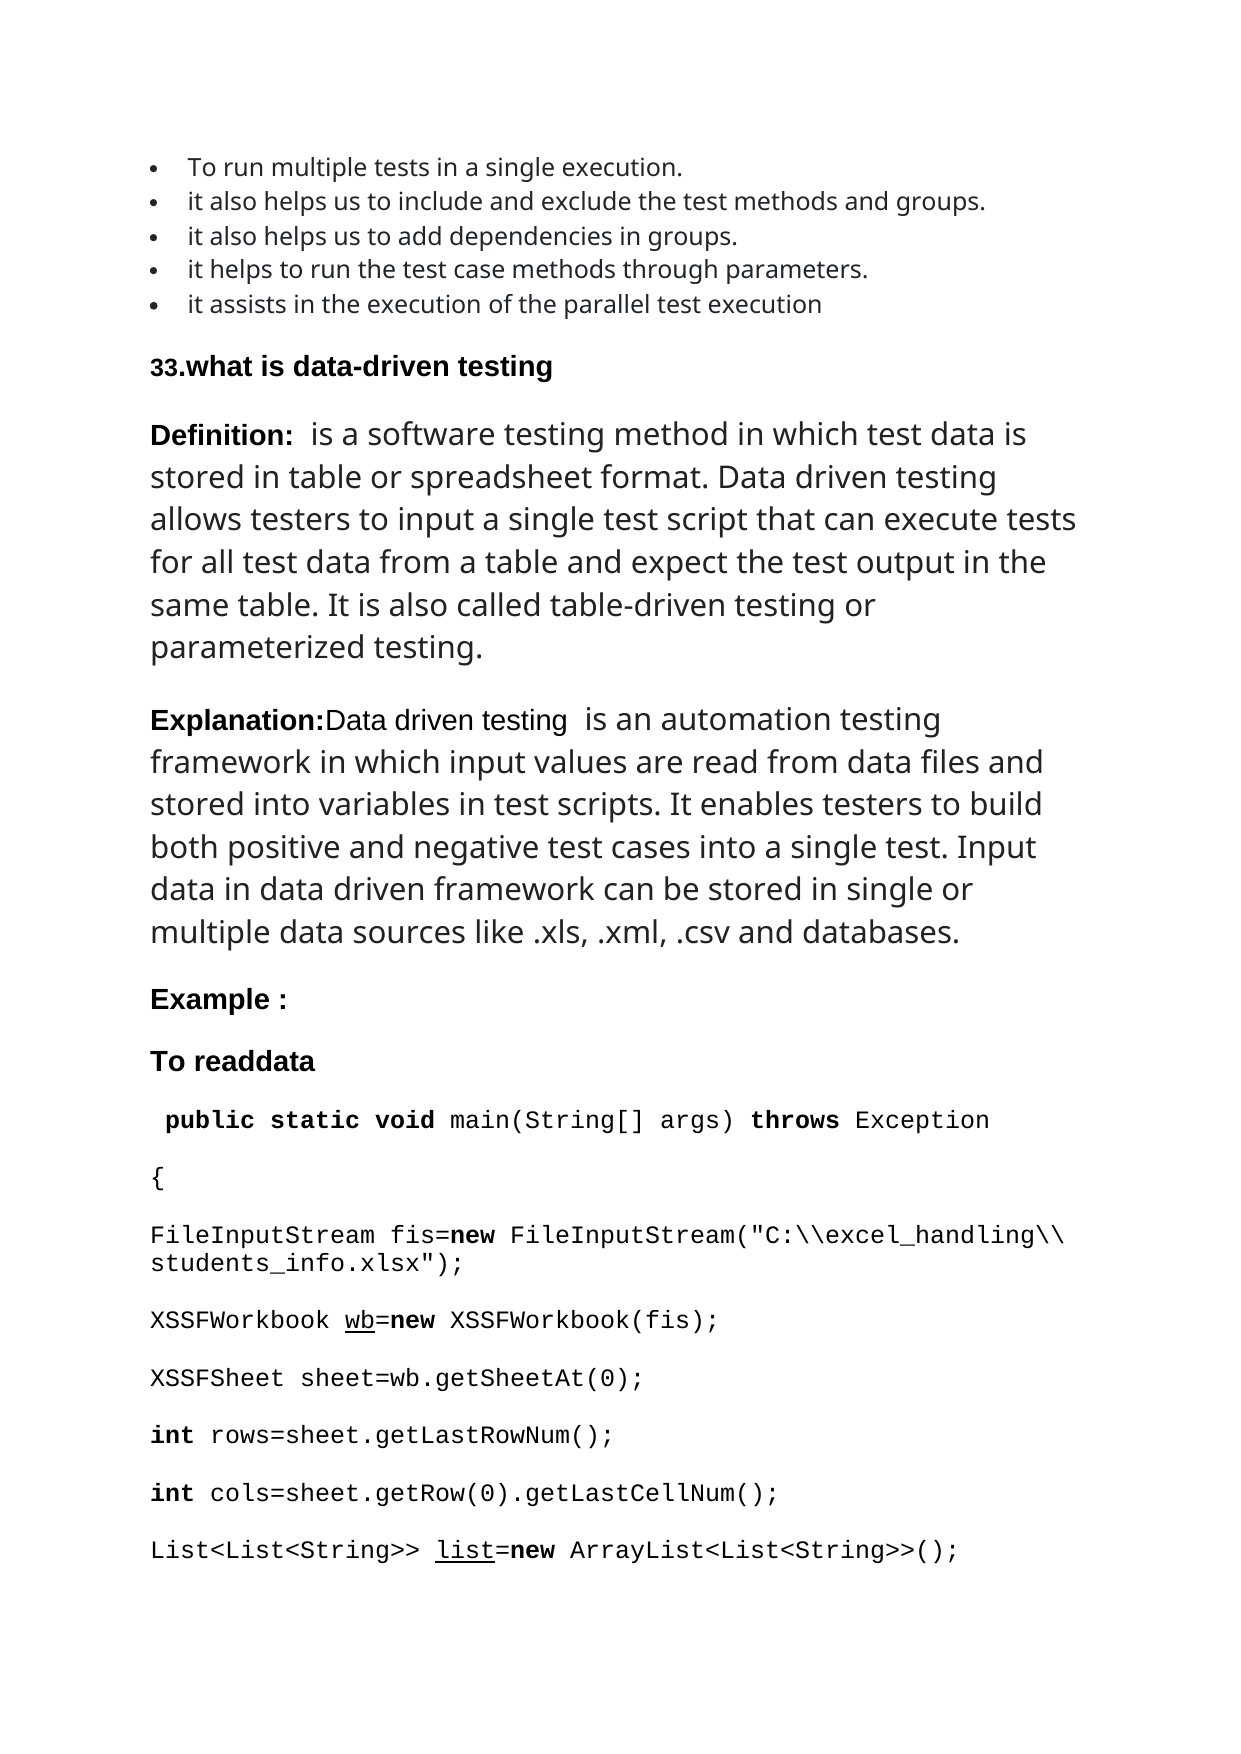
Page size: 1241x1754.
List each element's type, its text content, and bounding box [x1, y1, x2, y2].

list it helps to run the test case methods through parameters. [150, 252, 1090, 286]
text Explanation:Data driven testing is an automation testing framework in which input values are read from data files and stored into variables in test scripts. It enables testers to build both positive and negative test cases into a single test. Input data in data driven framework can be stored in single or multiple data sources like .xls, .xml, .csv and databases. [150, 697, 1090, 953]
list To run multiple tests in a single execution. [150, 150, 1090, 184]
text List<List<String>> list=new ArrayList<List<String>>(); [150, 1538, 1090, 1566]
list it assists in the execution of the parallel test execution [150, 286, 1090, 320]
text int cols=sheet.getRow(0).getLastCellNum(); [150, 1481, 1090, 1509]
text Definition: is a software testing method in which test data is stored in table or spreadsheet format. Data driven testing allows testers to input a single test script that can execute tests for all test data from a table and expect the test output in the same table. It is also called table-driven testing or parameterized testing. [150, 412, 1090, 668]
list it also helps us to add dependencies in groups. [150, 218, 1090, 252]
text To readdata [150, 1044, 1090, 1078]
text public static void main(String[] args) throws Exception [150, 1107, 1090, 1136]
text { [150, 1165, 1090, 1193]
list it also helps us to include and exclude the test methods and groups. [150, 184, 1090, 218]
text FileInputStream fis=new FileInputStream("C:\\excel_handling\\students_info.xlsx"); [150, 1222, 1090, 1279]
text Example : [150, 982, 1090, 1015]
text 33.what is data-driven testing [150, 349, 1090, 383]
text int rows=sheet.getLastRowNum(); [150, 1423, 1090, 1451]
text XSSFSheet sheet=wb.getSheetAt(0); [150, 1366, 1090, 1394]
text XSSFWorkbook wb=new XSSFWorkbook(fis); [150, 1308, 1090, 1336]
